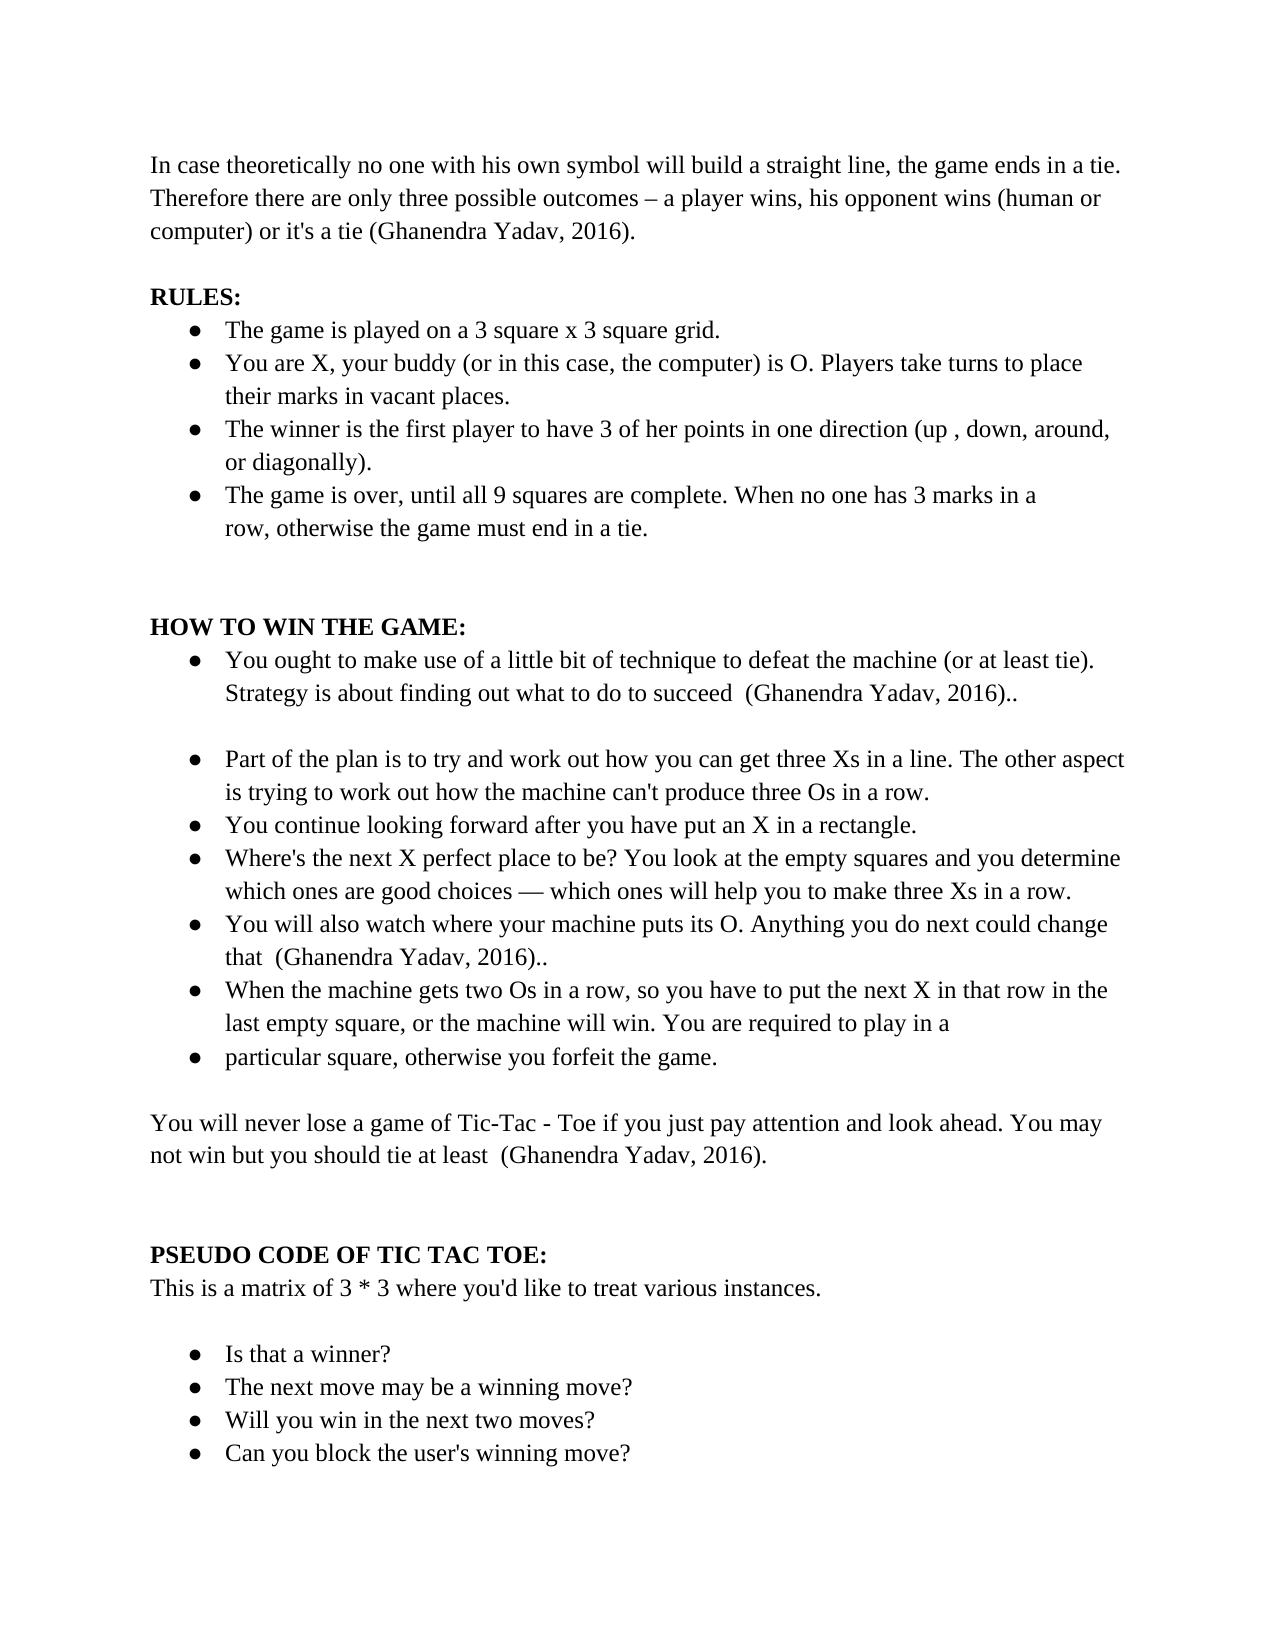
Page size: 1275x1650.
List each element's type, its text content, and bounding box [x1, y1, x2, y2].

list Will you win in the next two moves? [187, 1405, 1125, 1433]
text row, otherwise the game must end in a tie. [225, 513, 1125, 542]
list The next move may be a winning move? [187, 1372, 1125, 1401]
list You are X, your buddy (or in this case, the computer) is O. Players take turns to place their marks in vacant places. [187, 348, 1125, 410]
list The winner is the first player to have 3 of her points in one direction (up , down, around, or diagonally). [187, 414, 1125, 476]
list You will also watch where your machine puts its O. Anything you do next could change that (Ghanendra Yadav, 2016).. [187, 909, 1125, 971]
list Is that a winner? [187, 1339, 1125, 1367]
text Therefore there are only three possible outcomes – a player wins, his opponent wins (human or computer) or it's a tie (Ghanendra Yadav, 2016). [150, 183, 1125, 245]
text PSEUDO CODE OF TIC TAC TOE: [150, 1240, 1125, 1268]
list When the machine gets two Os in a row, so you have to put the next X in that row in the last empty square, or the machine will win. You are required to play in a [187, 976, 1125, 1037]
list Where's the next X perfect place to be? You look at the empty squares and you determine which ones are good choices — which ones will help you to make three Xs in a row. [187, 843, 1125, 905]
text You will never lose a game of Tic-Tac - Toe if you just pay attention and look ahead. You may not win but you should tie at least (Ghanendra Yadav, 2016). [150, 1108, 1125, 1169]
text HOW TO WIN THE GAME: [150, 612, 1125, 641]
list The game is played on a 3 square x 3 square grid. [187, 315, 1125, 344]
list Part of the plan is to try and work out how you can get three Xs in a line. The other aspect is trying to work out how the machine can't produce three Os in a row. [187, 744, 1125, 806]
text RULES: [150, 282, 1125, 311]
list particular square, otherwise you forfeit the game. [187, 1042, 1125, 1070]
list The game is over, until all 9 squares are complete. When no one has 3 marks in a [187, 480, 1125, 509]
list Can you block the user's winning move? [187, 1438, 1125, 1467]
text In case theoretically no one with his own symbol will build a straight line, the game ends in a tie. [150, 150, 1125, 179]
text This is a matrix of 3 * 3 where you'd like to treat various instances. [150, 1273, 1125, 1301]
list You ought to make use of a little bit of technique to defeat the machine (or at least tie). Strategy is about finding out what to do to succeed (Ghanendra Yadav, 2016).. [187, 645, 1125, 707]
list You continue looking forward after you have put an X in a rectangle. [187, 810, 1125, 839]
